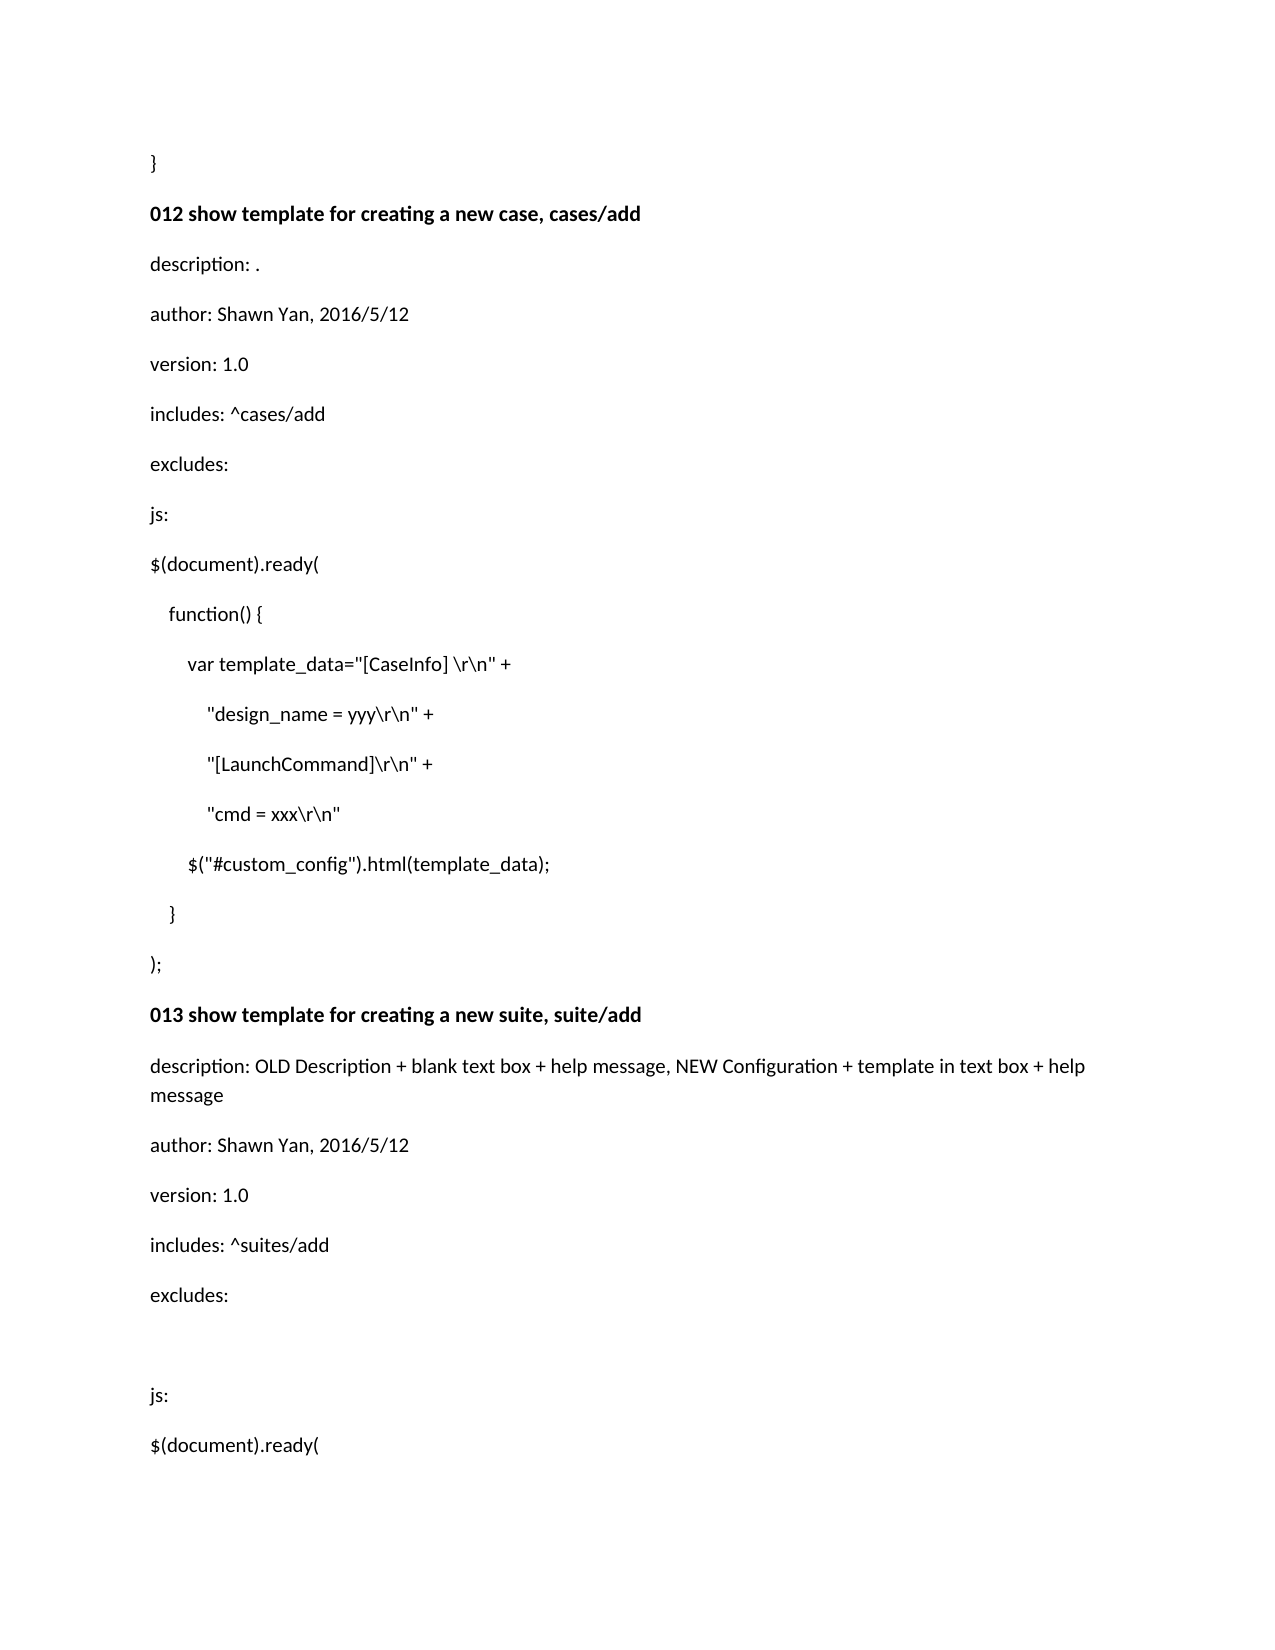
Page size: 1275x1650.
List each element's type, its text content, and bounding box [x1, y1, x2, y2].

text includes: ^cases/add [150, 401, 1125, 427]
text $(document).ready( [150, 551, 1125, 577]
text includes: ^suites/add [150, 1232, 1125, 1257]
text js: [150, 1382, 1125, 1407]
text author: Shawn Yan, 2016/5/12 [150, 1132, 1125, 1157]
text description: . [150, 251, 1125, 277]
text var template_data="[CaseInfo] \r\n" + [150, 651, 1125, 677]
text } [150, 901, 1125, 927]
text function() { [150, 601, 1125, 627]
text $(document).ready( [150, 1432, 1125, 1457]
text "[LaunchCommand]\r\n" + [150, 751, 1125, 777]
text "design_name = yyy\r\n" + [150, 701, 1125, 727]
text 013 show template for creating a new suite, suite/add [150, 1001, 1125, 1028]
text version: 1.0 [150, 351, 1125, 377]
text ); [150, 951, 1125, 977]
text excludes: [150, 1282, 1125, 1307]
text $("#custom_config").html(template_data); [150, 851, 1125, 877]
text excludes: [150, 451, 1125, 477]
text version: 1.0 [150, 1182, 1125, 1207]
text description: OLD Description + blank text box + help message, NEW Configuration + template in text box + help message [150, 1053, 1125, 1107]
text } [150, 150, 1125, 175]
text author: Shawn Yan, 2016/5/12 [150, 301, 1125, 327]
text js: [150, 501, 1125, 527]
text 012 show template for creating a new case, cases/add [150, 200, 1125, 227]
text "cmd = xxx\r\n" [150, 801, 1125, 827]
